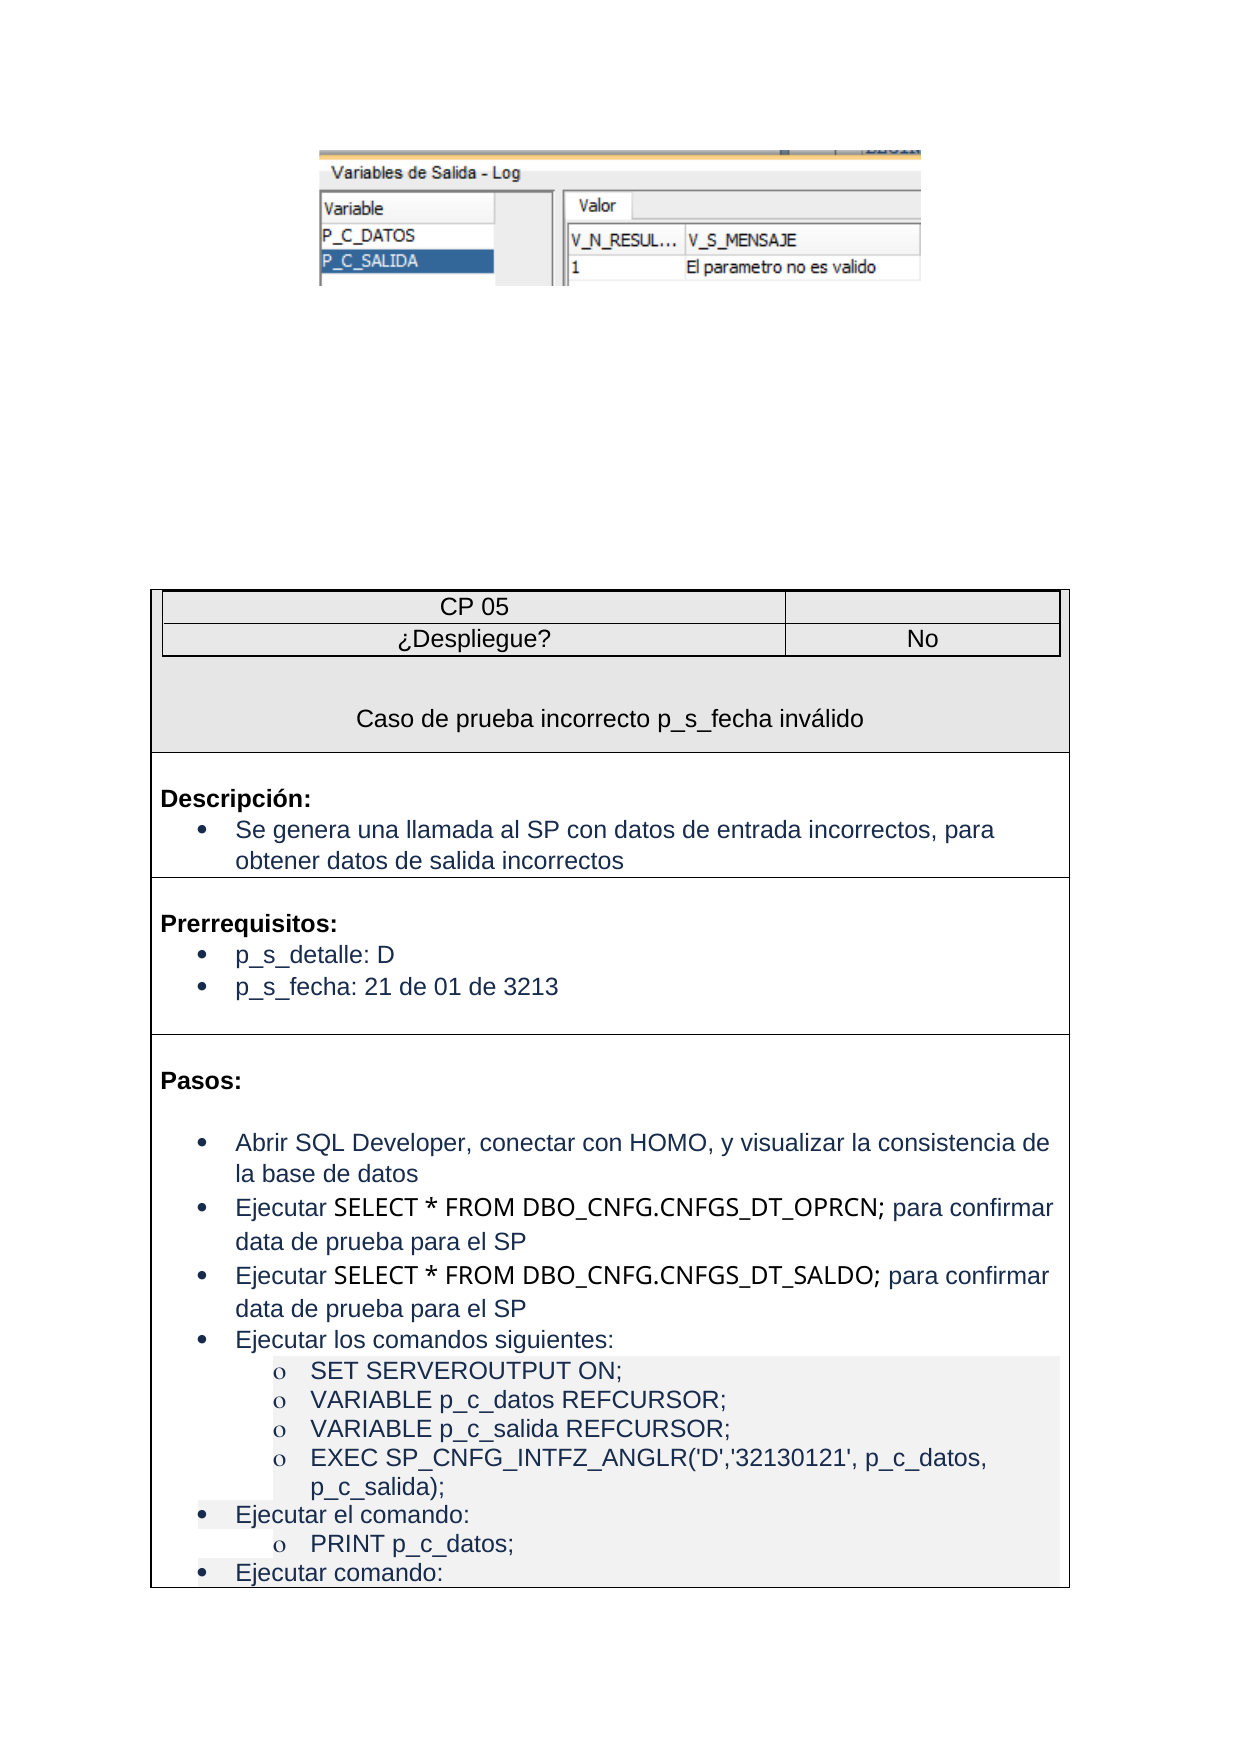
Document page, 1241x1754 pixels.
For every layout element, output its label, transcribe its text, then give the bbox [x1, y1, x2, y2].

table_cell Prerrequisitos: p_s_detalle: D p_s_fecha: 21 de 01 de 3213 [152, 878, 1069, 1034]
table_cell Descripción: Se genera una llamada al SP con datos de entrada incorrectos, para obtener datos de salida incorrectos [152, 753, 1069, 877]
table_header Caso de prueba incorrecto p_s_fecha inválido [152, 590, 1069, 752]
